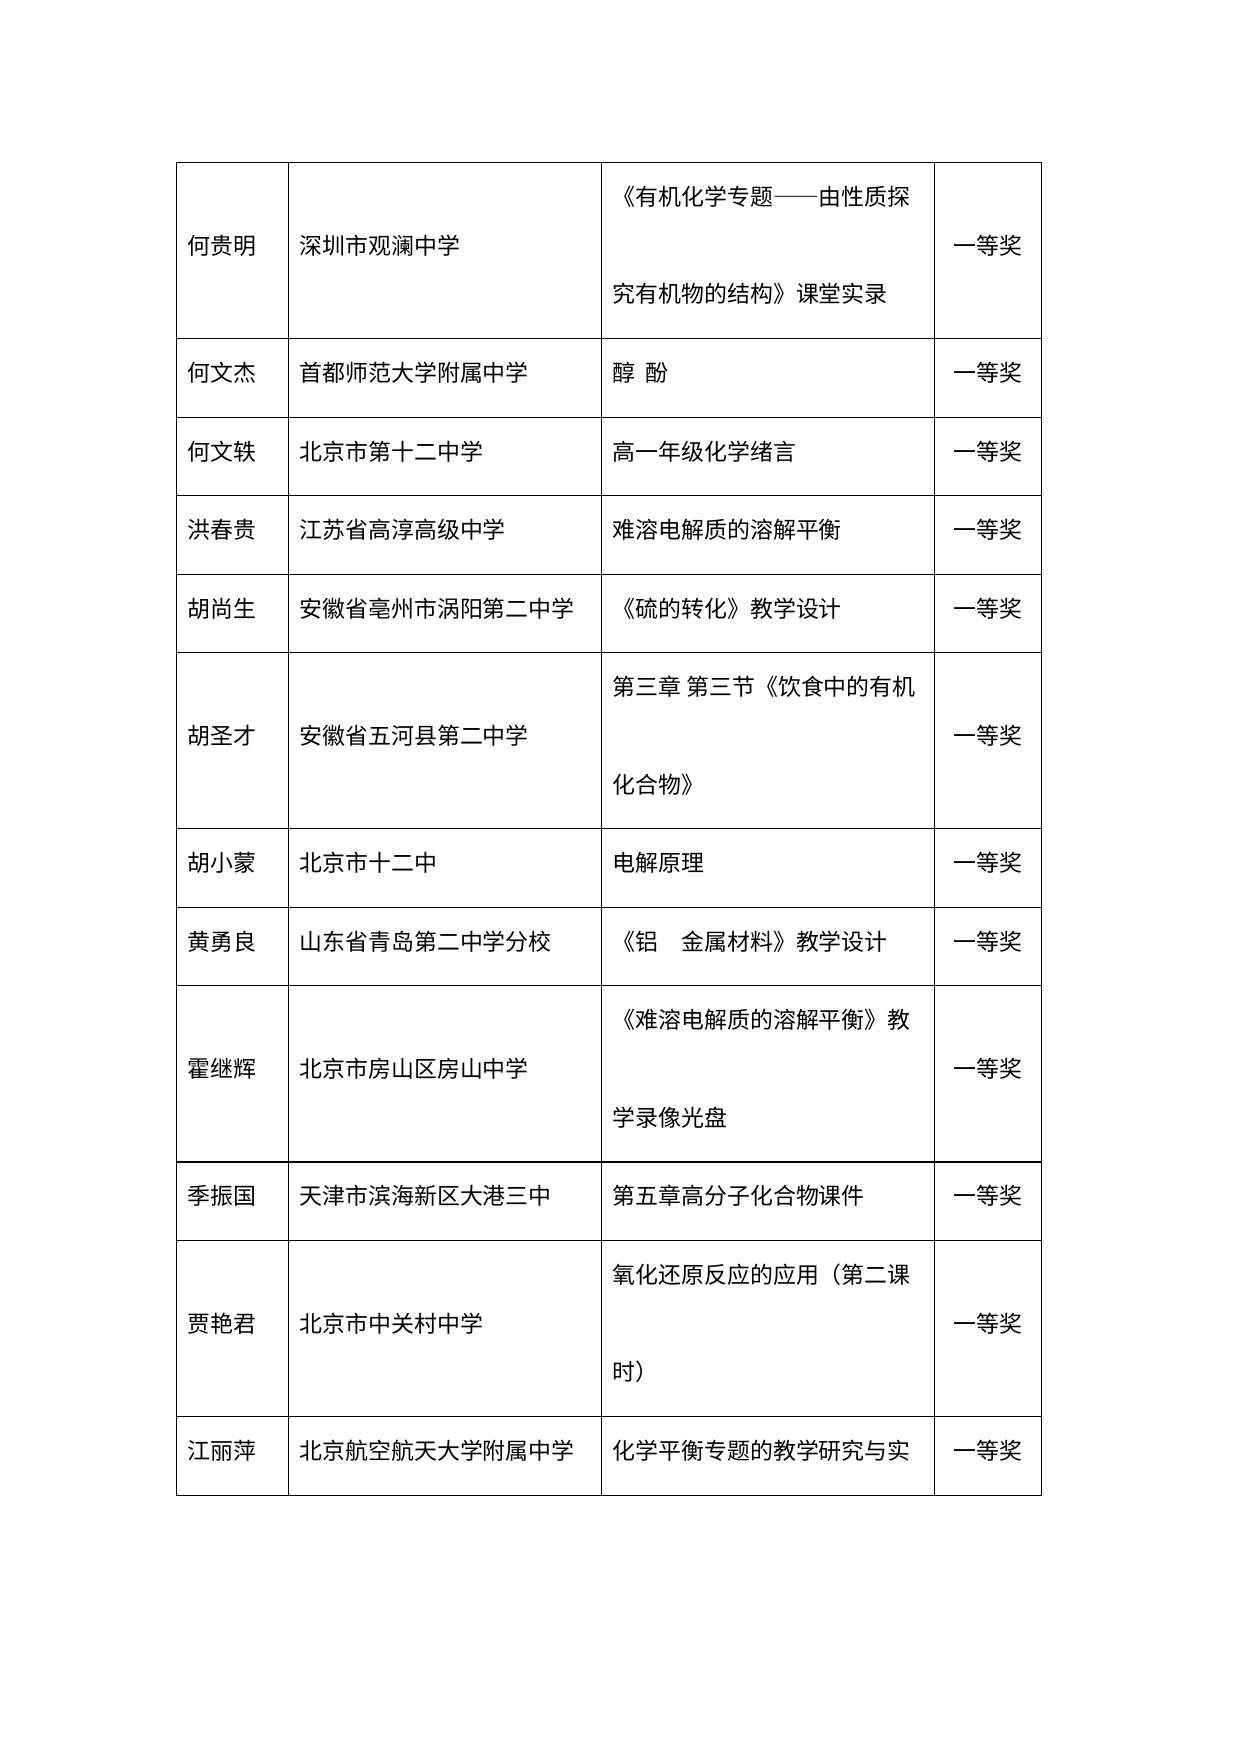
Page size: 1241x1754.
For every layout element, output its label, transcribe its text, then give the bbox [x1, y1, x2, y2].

table_cell 高一年级化学绪言 [602, 418, 934, 495]
table_cell 霍继辉 [177, 986, 288, 1161]
table_cell 胡圣才 [177, 653, 288, 828]
table_cell 北京市第十二中学 [289, 418, 601, 495]
table_cell 难溶电解质的溶解平衡 [602, 496, 934, 574]
table_cell 贾艳君 [177, 1241, 288, 1416]
table_cell 《铝 金属材料》教学设计 [602, 908, 934, 985]
table_cell 何贵明 [177, 163, 288, 338]
table_cell 电解原理 [602, 829, 934, 907]
table_cell 北京市中关村中学 [289, 1241, 601, 1416]
table_cell 北京市房山区房山中学 [289, 986, 601, 1161]
table_cell 《难溶电解质的溶解平衡》教学录像光盘 [602, 986, 934, 1161]
table_cell 一等奖 [935, 1241, 1041, 1416]
table_cell 一等奖 [935, 908, 1041, 985]
table_cell 胡小蒙 [177, 829, 288, 907]
table_cell 胡尚生 [177, 575, 288, 652]
table_cell 何文轶 [177, 418, 288, 495]
table_cell 安徽省亳州市涡阳第二中学 [289, 575, 601, 652]
table_cell 山东省青岛第二中学分校 [289, 908, 601, 985]
table_cell 何文杰 [177, 339, 288, 417]
table_cell 黄勇良 [177, 908, 288, 985]
table_cell 第三章 第三节《饮食中的有机化合物》 [602, 653, 934, 828]
table_cell 《硫的转化》教学设计 [602, 575, 934, 652]
table_cell 深圳市观澜中学 [289, 163, 601, 338]
table_cell 一等奖 [935, 163, 1041, 338]
table_cell 洪春贵 [177, 496, 288, 574]
table_cell 第五章高分子化合物课件 [602, 1163, 934, 1240]
table_cell 天津市滨海新区大港三中 [289, 1163, 601, 1240]
table_cell 江丽萍 [177, 1417, 288, 1494]
table_cell 一等奖 [935, 418, 1041, 495]
table_cell 一等奖 [935, 1163, 1041, 1240]
table_cell 江苏省高淳高级中学 [289, 496, 601, 574]
table_cell 北京市十二中 [289, 829, 601, 907]
table_cell 一等奖 [935, 1417, 1041, 1494]
table_cell 一等奖 [935, 496, 1041, 574]
table_cell 醇 酚 [602, 339, 934, 417]
table_cell 北京航空航天大学附属中学 [289, 1417, 601, 1494]
table_cell 安徽省五河县第二中学 [289, 653, 601, 828]
table_cell 化学平衡专题的教学研究与实践（说课） [602, 1417, 934, 1494]
table_cell 氧化还原反应的应用（第二课时） [602, 1241, 934, 1416]
table_cell 季振国 [177, 1163, 288, 1240]
table_cell 一等奖 [935, 339, 1041, 417]
table_cell 《有机化学专题——由性质探究有机物的结构》课堂实录 [602, 163, 934, 338]
table_cell 一等奖 [935, 653, 1041, 828]
table_cell 首都师范大学附属中学 [289, 339, 601, 417]
table_cell 一等奖 [935, 575, 1041, 652]
table_cell 一等奖 [935, 829, 1041, 907]
table_cell 一等奖 [935, 986, 1041, 1161]
